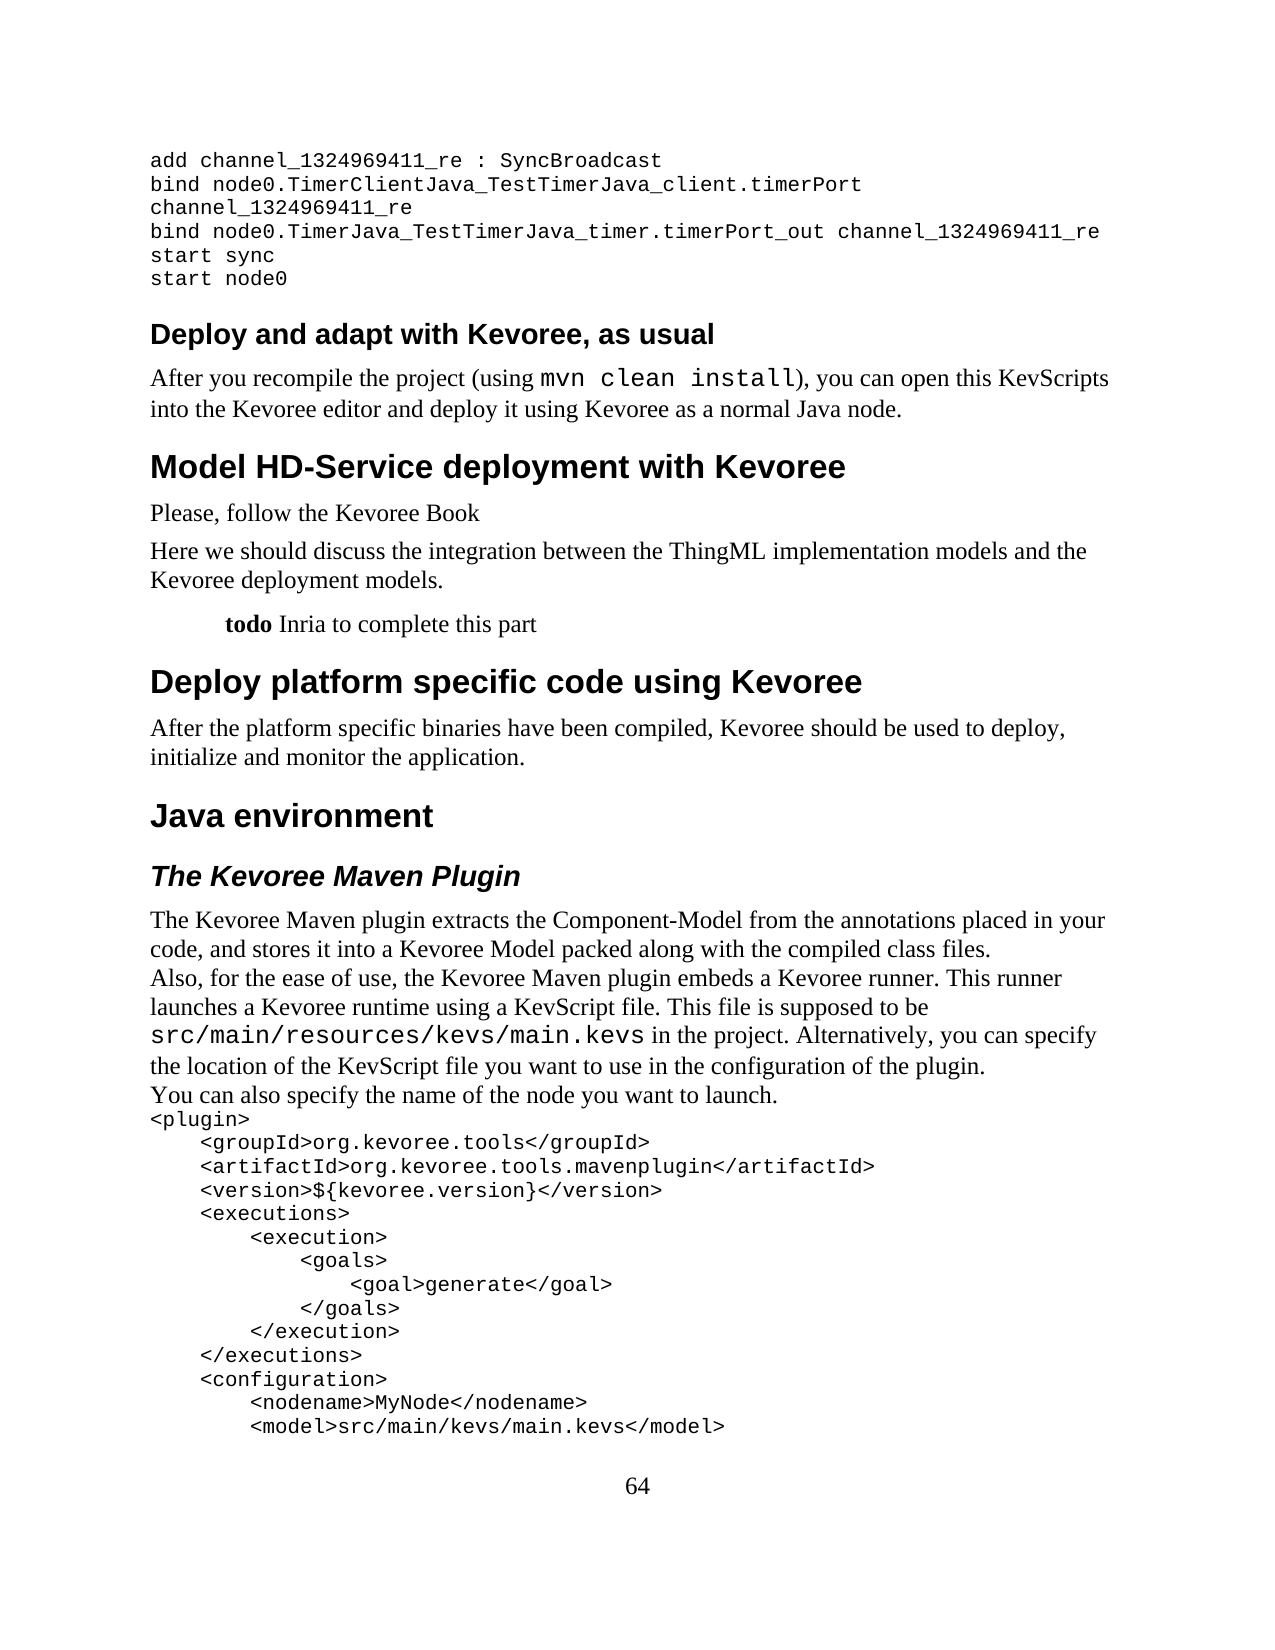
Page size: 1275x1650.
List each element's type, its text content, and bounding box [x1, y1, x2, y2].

list Java environment [150, 796, 1125, 834]
text bind node0.TimerClientJava_TestTimerJava_client.timerPort channel_1324969411_re [150, 174, 1125, 221]
text Here we should discuss the integration between the ThingML implementation models and the Kevoree deployment models. [150, 536, 1125, 594]
text <plugin> [150, 1109, 1125, 1132]
list Deploy platform specific code using Kevoree [150, 662, 1125, 701]
text <configuration> [150, 1369, 1125, 1392]
text Please, follow the Kevoree Book [150, 498, 1125, 527]
list Model HD-Service deployment with Kevoree [150, 447, 1125, 486]
text </goals> [150, 1298, 1125, 1321]
text <model>src/main/kevs/main.kevs</model> [150, 1416, 1125, 1440]
text <goal>generate</goal> [150, 1274, 1125, 1298]
text <artifactId>org.kevoree.tools.mavenplugin</artifactId> [150, 1156, 1125, 1179]
text todo Inria to complete this part [225, 609, 1125, 637]
text start sync [150, 244, 1125, 268]
text <version>${kevoree.version}</version> [150, 1179, 1125, 1203]
list The Kevoree Maven Plugin [150, 859, 1125, 893]
text <groupId>org.kevoree.tools</groupId> [150, 1132, 1125, 1156]
text After you recompile the project (using mvn clean install), you can open this KevScripts into the Kevoree editor and deploy it using Kevoree as a normal Java node. [150, 363, 1125, 422]
text <execution> [150, 1227, 1125, 1251]
text </executions> [150, 1345, 1125, 1369]
text <goals> [150, 1251, 1125, 1274]
text The Kevoree Maven plugin extracts the Component-Model from the annotations placed in your code, and stores it into a Kevoree Model packed along with the compiled class files. Also, for the ease of use, the Kevoree Maven plugin embeds a Kevoree runner. This runner launches a Kevoree runtime using a KevScript file. This file is supposed to be src/main/resources/kevs/main.kevs in the project. Alternatively, you can specify the location of the KevScript file you want to use in the configuration of the plugin. You can also specify the name of the node you want to launch. [150, 905, 1125, 1109]
text add channel_1324969411_re : SyncBroadcast [150, 150, 1125, 174]
text After the platform specific binaries have been compiled, Kevoree should be used to deploy, initialize and monitor the application. [150, 713, 1125, 771]
list Deploy and adapt with Kevoree, as usual [150, 317, 1125, 350]
text bind node0.TimerJava_TestTimerJava_timer.timerPort_out channel_1324969411_re [150, 221, 1125, 244]
text </execution> [150, 1321, 1125, 1345]
text <executions> [150, 1203, 1125, 1227]
text start node0 [150, 268, 1125, 292]
text <nodename>MyNode</nodename> [150, 1392, 1125, 1416]
